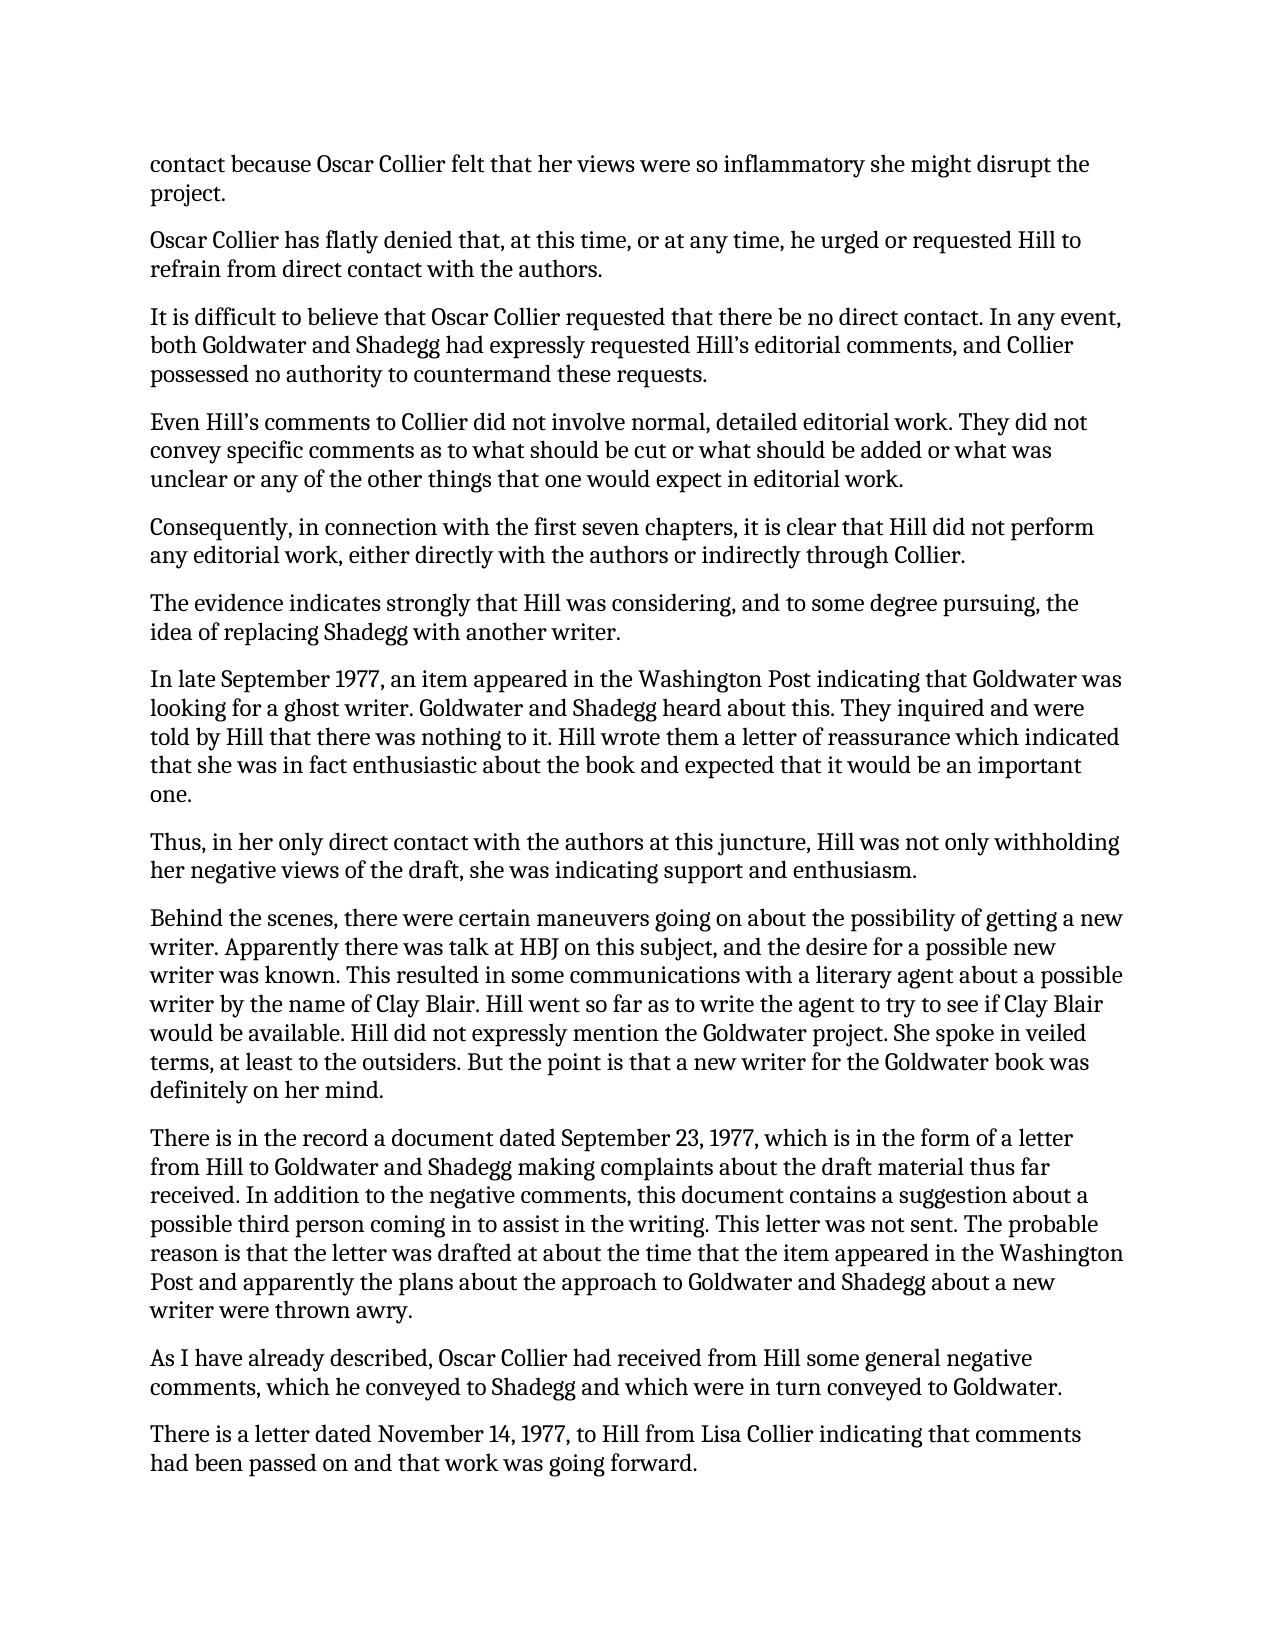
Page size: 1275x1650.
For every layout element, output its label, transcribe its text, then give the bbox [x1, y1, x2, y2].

text The evidence indicates strongly that Hill was considering, and to some degree pursuing, the idea of replacing Shadegg with another writer. [150, 589, 1125, 646]
text Even Hill’s comments to Collier did not involve normal, detailed editorial work. They did not convey specific comments as to what should be cut or what should be added or what was unclear or any of the other things that one would expect in editorial work. [150, 407, 1125, 494]
text It is difficult to believe that Oscar Collier requested that there be no direct contact. In any event, both Goldwater and Shadegg had expressly requested Hill’s editorial comments, and Collier possessed no authority to countermand these requests. [150, 302, 1125, 389]
text Oscar Collier has flatly denied that, at this time, or at any time, he urged or requested Hill to refrain from direct contact with the authors. [150, 226, 1125, 284]
text As I have already described, Oscar Collier had received from Hill some general negative comments, which he conveyed to Shadegg and which were in turn conveyed to Goldwater. [150, 1344, 1125, 1401]
text Thus, in her only direct contact with the authors at this juncture, Hill was not only withholding her negative views of the draft, she was indicating support and enthusiasm. [150, 827, 1125, 885]
text In late September 1977, an item appeared in the Washington Post indicating that Goldwater was looking for a ghost writer. Goldwater and Shadegg heard about this. They inquired and were told by Hill that there was nothing to it. Hill wrote them a letter of reassurance which indicated that she was in fact enthusiastic about the book and expected that it would be an important one. [150, 665, 1125, 809]
text There is in the record a document dated September 23, 1977, which is in the form of a letter from Hill to Goldwater and Shadegg making complaints about the draft material thus far received. In addition to the negative comments, this document contains a suggestion about a possible third person coming in to assist in the writing. This letter was not sent. The probable reason is that the letter was drafted at about the time that the item appeared in the Washington Post and apparently the plans about the approach to Goldwater and Shadegg about a new writer were thrown awry. [150, 1124, 1125, 1325]
text Consequently, in connection with the first seven chapters, it is clear that Hill did not perform any editorial work, either directly with the authors or indirectly through Collier. [150, 512, 1125, 570]
text Behind the scenes, there were certain maneuvers going on about the possibility of getting a new writer. Apparently there was talk at HBJ on this subject, and the desire for a possible new writer was known. This resulted in some communications with a literary agent about a possible writer by the name of Clay Blair. Hill went so far as to write the agent to try to see if Clay Blair would be available. Hill did not expressly mention the Goldwater project. She spoke in veiled terms, at least to the outsiders. But the point is that a new writer for the Goldwater book was definitely on her mind. [150, 904, 1125, 1105]
text There is a letter dated November 14, 1977, to Hill from Lisa Collier indicating that comments had been passed on and that work was going forward. [150, 1420, 1125, 1477]
